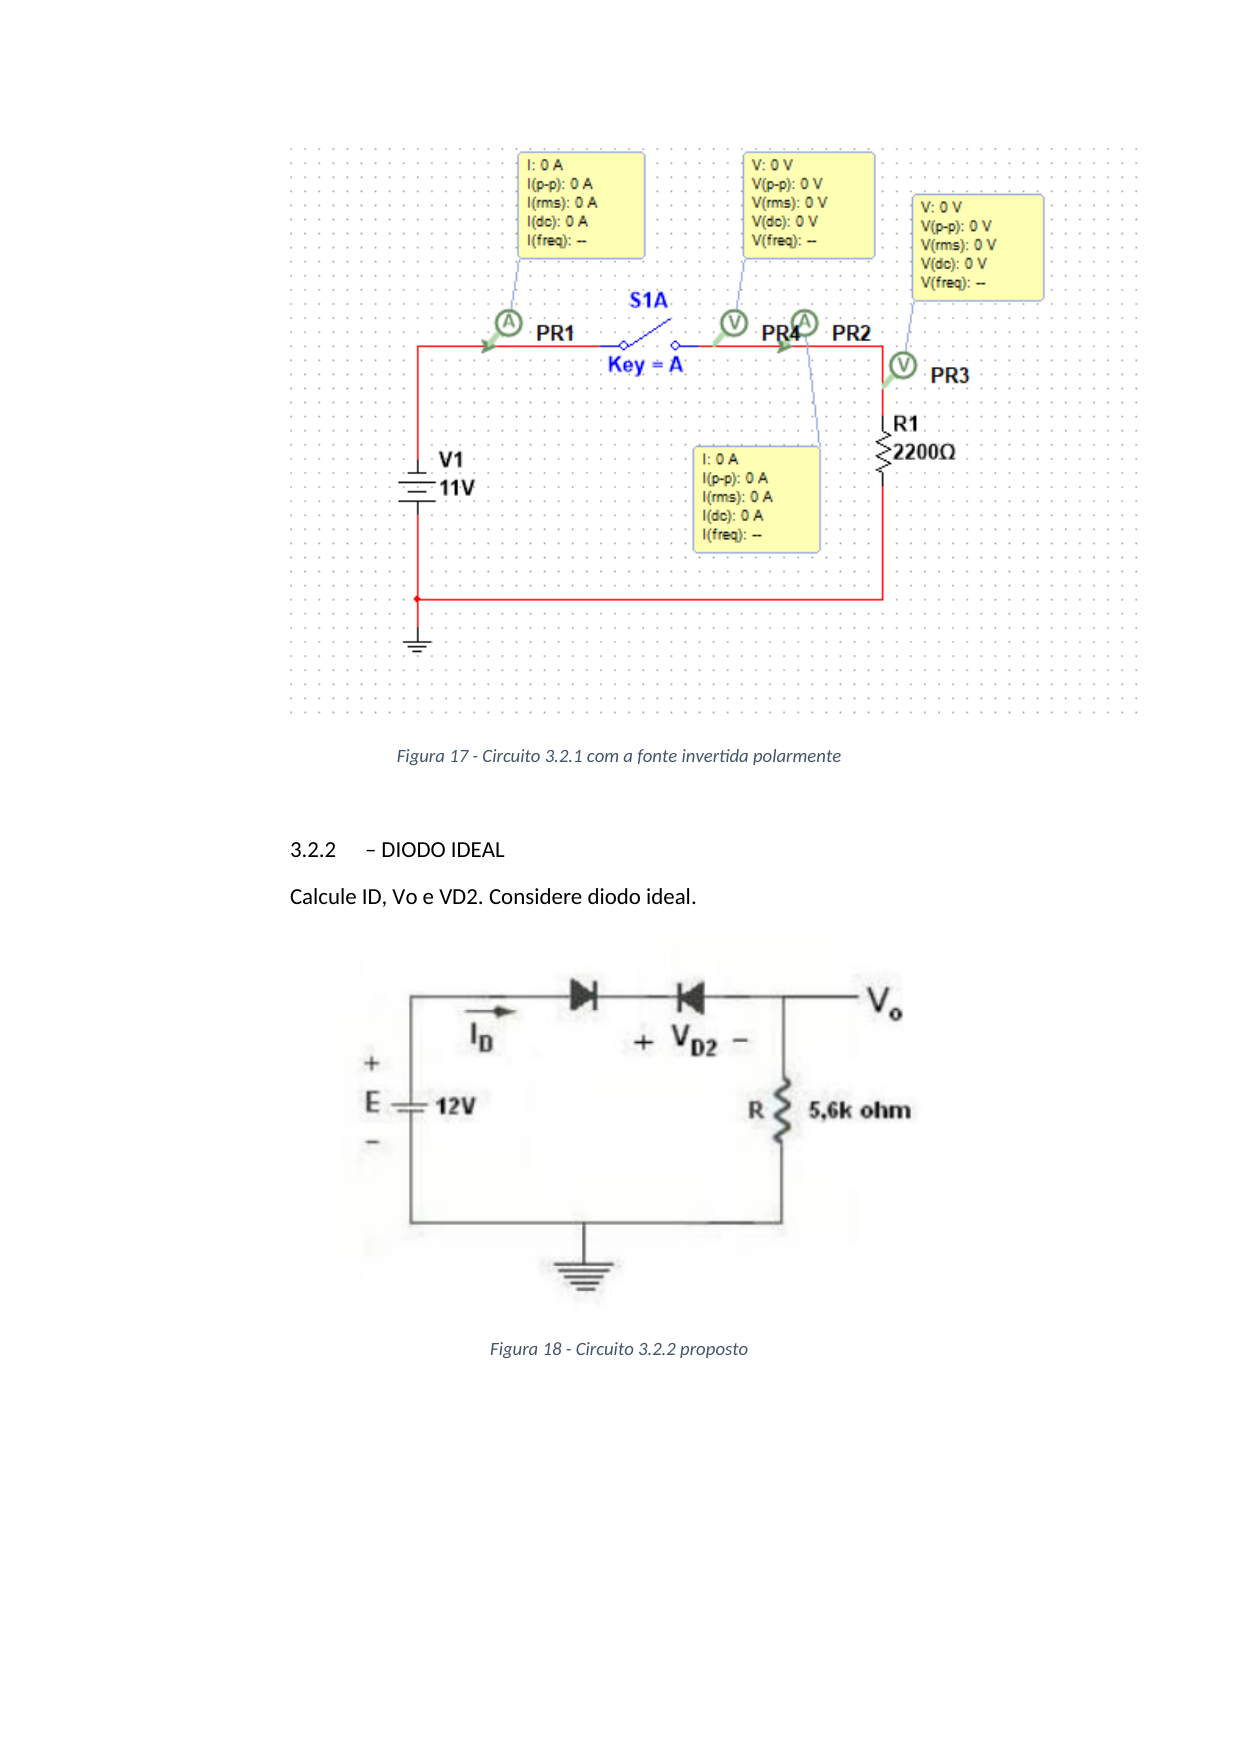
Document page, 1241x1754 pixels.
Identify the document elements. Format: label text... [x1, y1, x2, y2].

list – DIODO IDEAL [290, 835, 1063, 863]
text Calcule ID, Vo e VD2. Considere diodo ideal. [290, 882, 1063, 910]
text Figura 18 - Circuito 3.2.2 proposto [177, 1337, 1063, 1360]
picture [289, 147, 1142, 726]
picture [288, 929, 952, 1319]
text Figura 17 - Circuito 3.2.1 com a fonte invertida polarmente [177, 745, 1063, 768]
